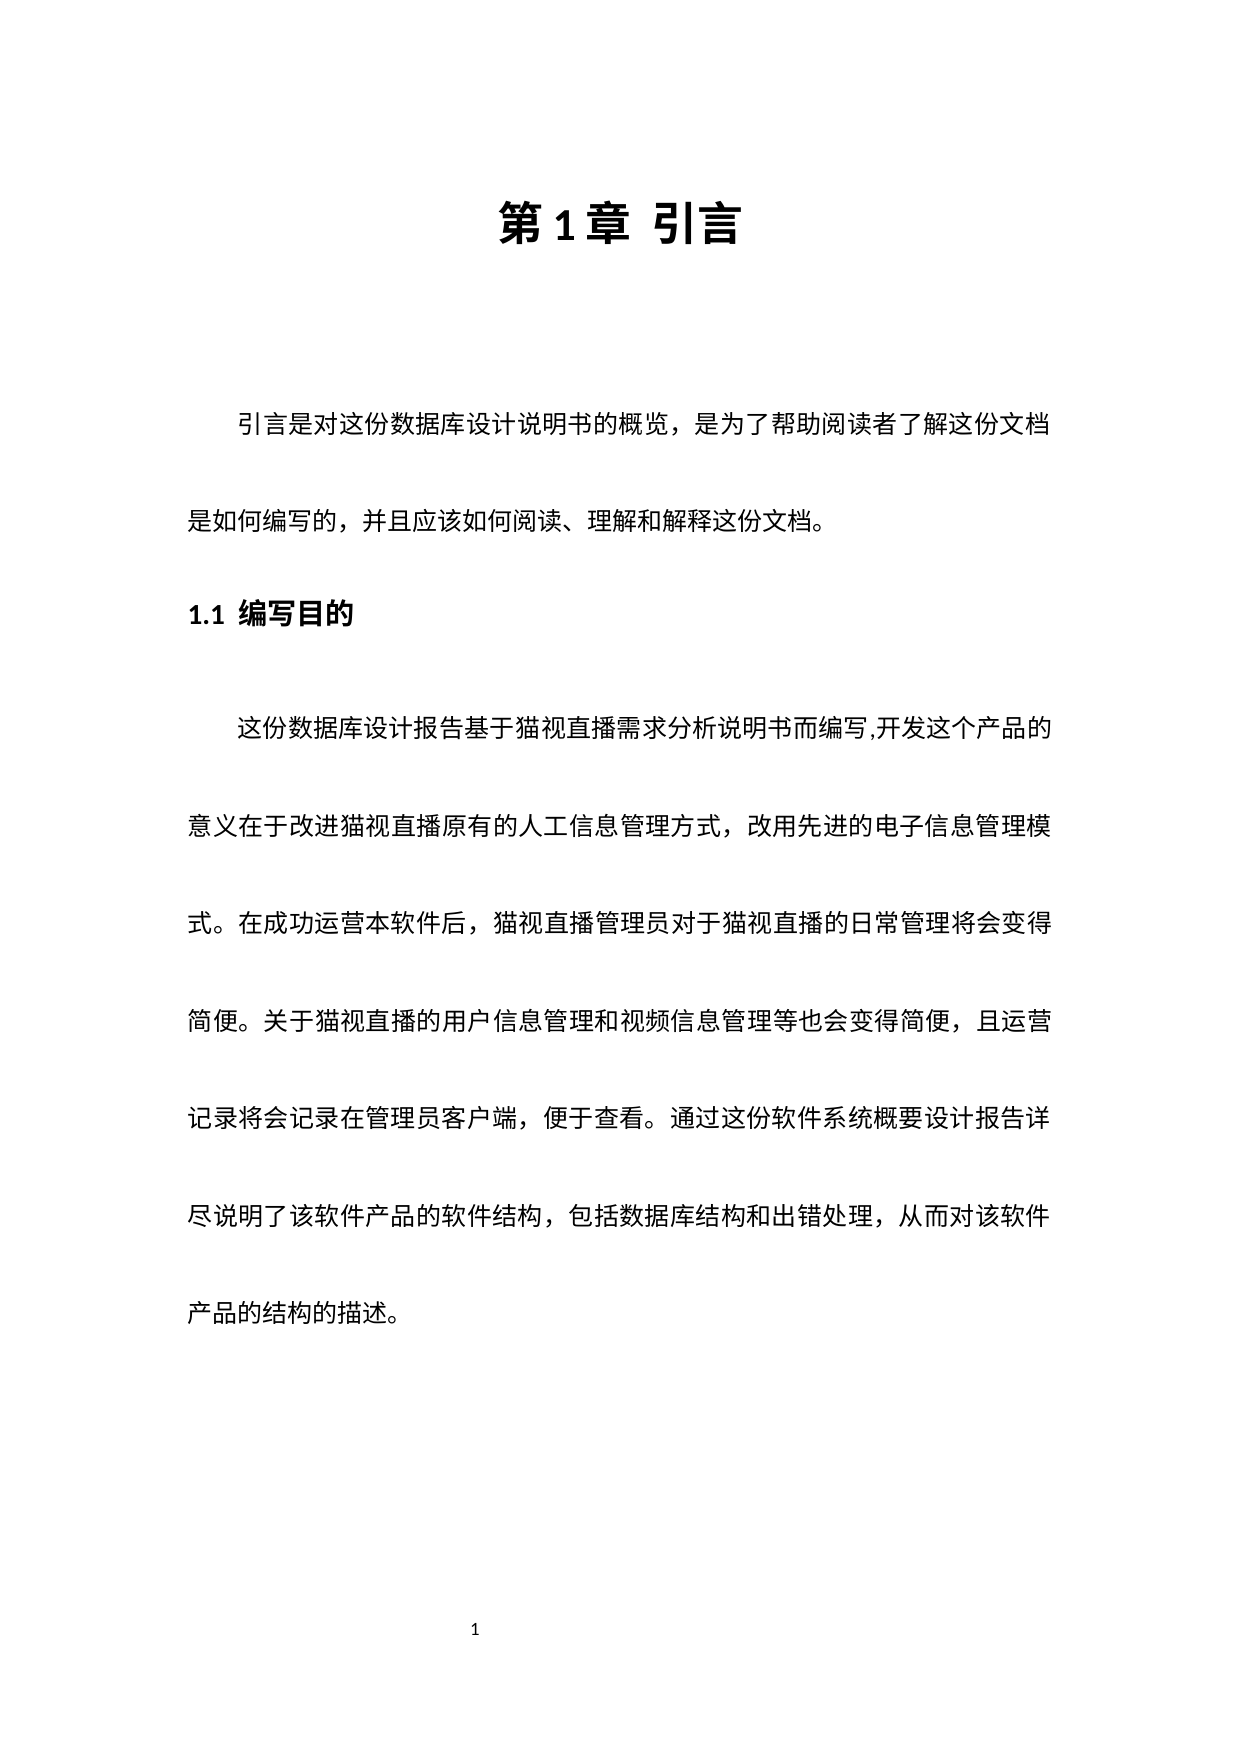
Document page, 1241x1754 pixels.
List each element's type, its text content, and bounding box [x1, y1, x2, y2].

subtitle 1.1 编写目的 [187, 579, 1053, 644]
text 这份数据库设计报告基于猫视直播需求分析说明书而编写,开发这个产品的意义在于改进猫视直播原有的人工信息管理方式，改用先进的电子信息管理模式。在成功运营本软件后，猫视直播管理员对于猫视直播的日常管理将会变得简便。关于猫视直播的用户信息管理和视频信息管理等也会变得简便，且运营记录将会记录在管理员客户端，便于查看。通过这份软件系统概要设计报告详尽说明了该软件产品的软件结构，包括数据库结构和出错处理，从而对该软件产品的结构的描述。 [187, 694, 1053, 1344]
subtitle 第1章 引言 [187, 172, 1053, 269]
text 引言是对这份数据库设计说明书的概览，是为了帮助阅读者了解这份文档是如何编写的，并且应该如何阅读、理解和解释这份文档。 [187, 390, 1053, 552]
